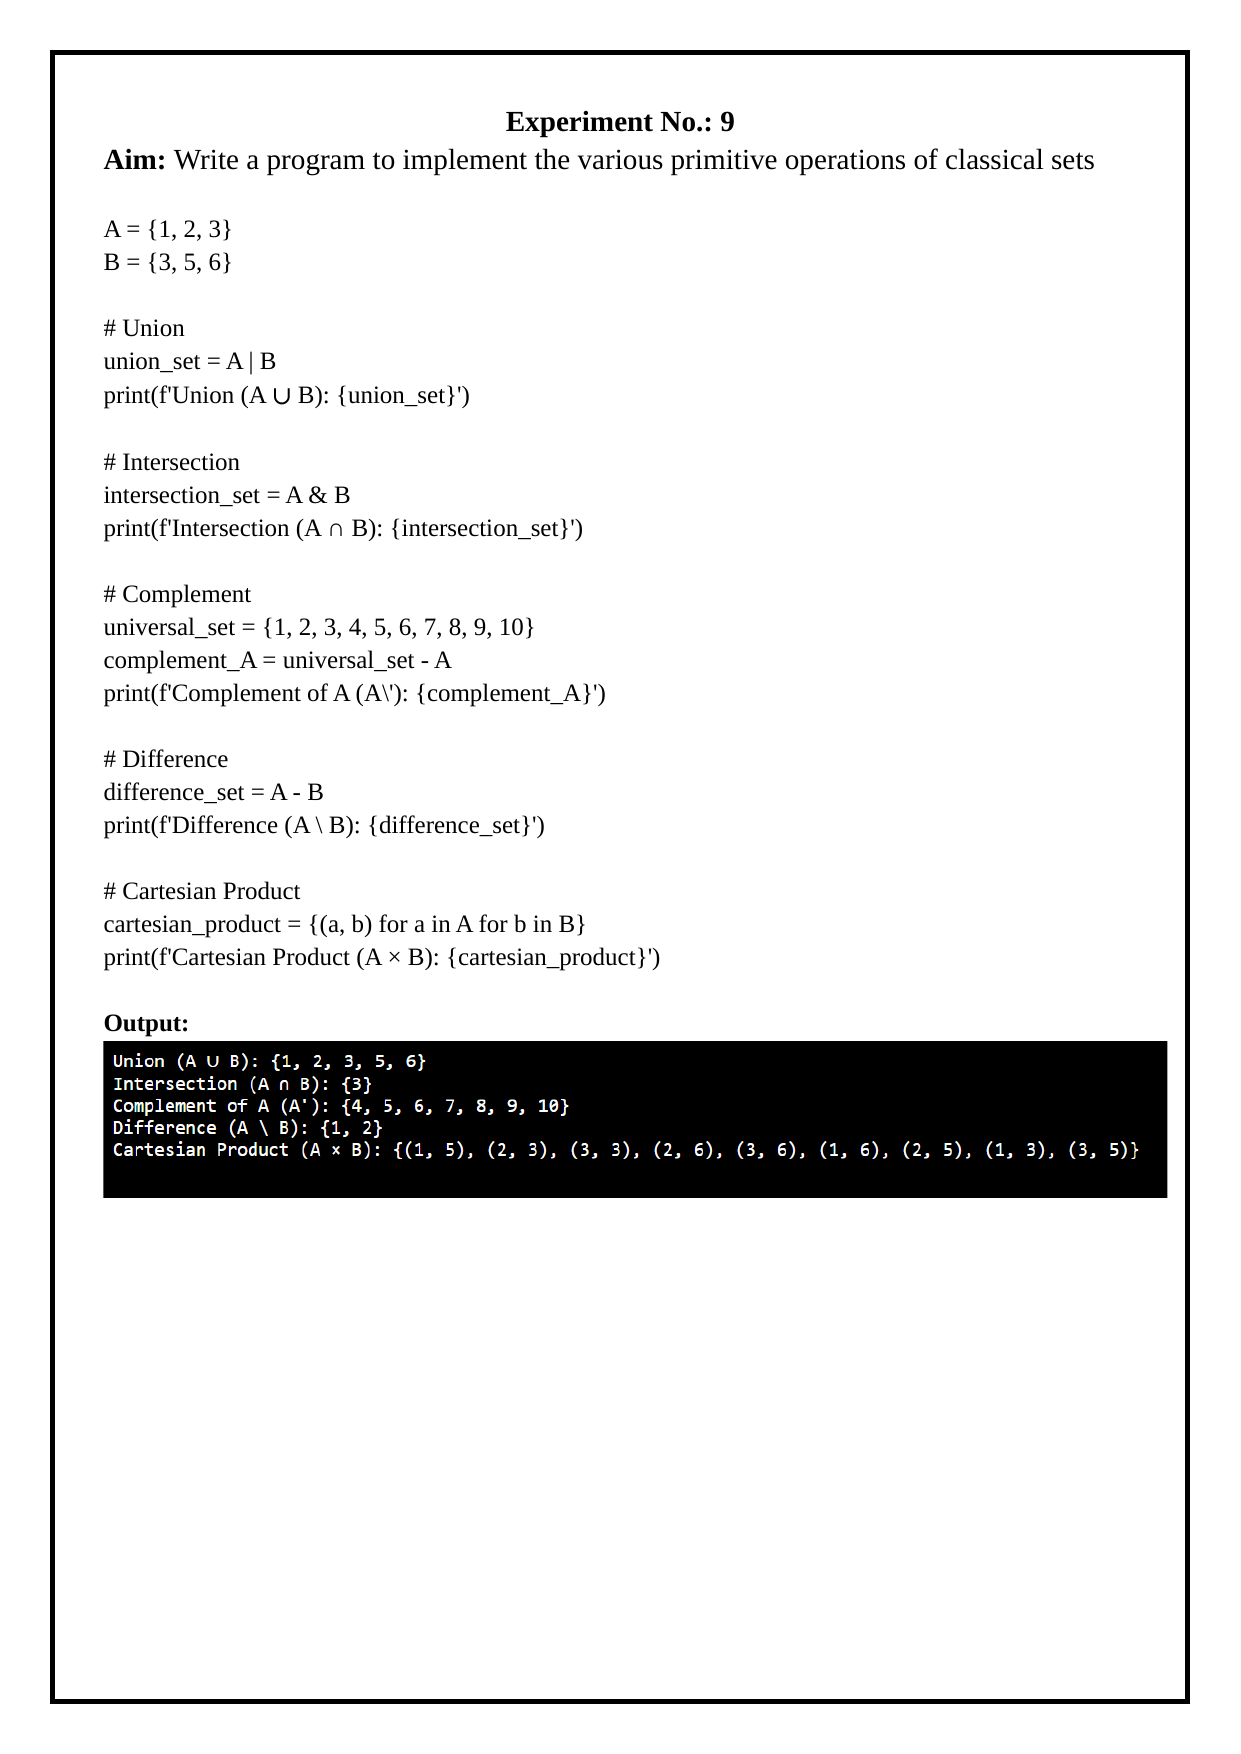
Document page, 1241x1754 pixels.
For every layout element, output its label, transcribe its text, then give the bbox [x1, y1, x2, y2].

text Aim: Write a program to implement the various primitive operations of classical sets [103, 142, 1137, 176]
text print(f'Union (A ∪ B): {union_set}') [103, 379, 1137, 409]
text # Complement [103, 579, 1137, 607]
text union_set = A | B [103, 346, 1137, 375]
text A = {1, 2, 3} [103, 214, 1137, 243]
text complement_A = universal_set - A [103, 645, 1137, 673]
text difference_set = A - B [103, 777, 1137, 806]
text universal_set = {1, 2, 3, 4, 5, 6, 7, 8, 9, 10} [103, 612, 1137, 641]
picture [103, 1041, 1168, 1198]
text # Intersection [103, 447, 1137, 475]
text # Difference [103, 744, 1137, 773]
text print(f'Complement of A (A\'): {complement_A}') [103, 678, 1137, 707]
text print(f'Difference (A \ B): {difference_set}') [103, 810, 1137, 839]
text intersection_set = A & B [103, 480, 1137, 508]
text Output: [103, 1008, 1137, 1037]
text Experiment No.: 9 [103, 104, 1137, 137]
text # Union [103, 313, 1137, 342]
text # Cartesian Product [103, 876, 1137, 905]
text print(f'Cartesian Product (A × B): {cartesian_product}') [103, 942, 1137, 971]
text cartesian_product = {(a, b) for a in A for b in B} [103, 909, 1137, 938]
text print(f'Intersection (A ∩ B): {intersection_set}') [103, 513, 1137, 541]
text B = {3, 5, 6} [103, 247, 1137, 276]
